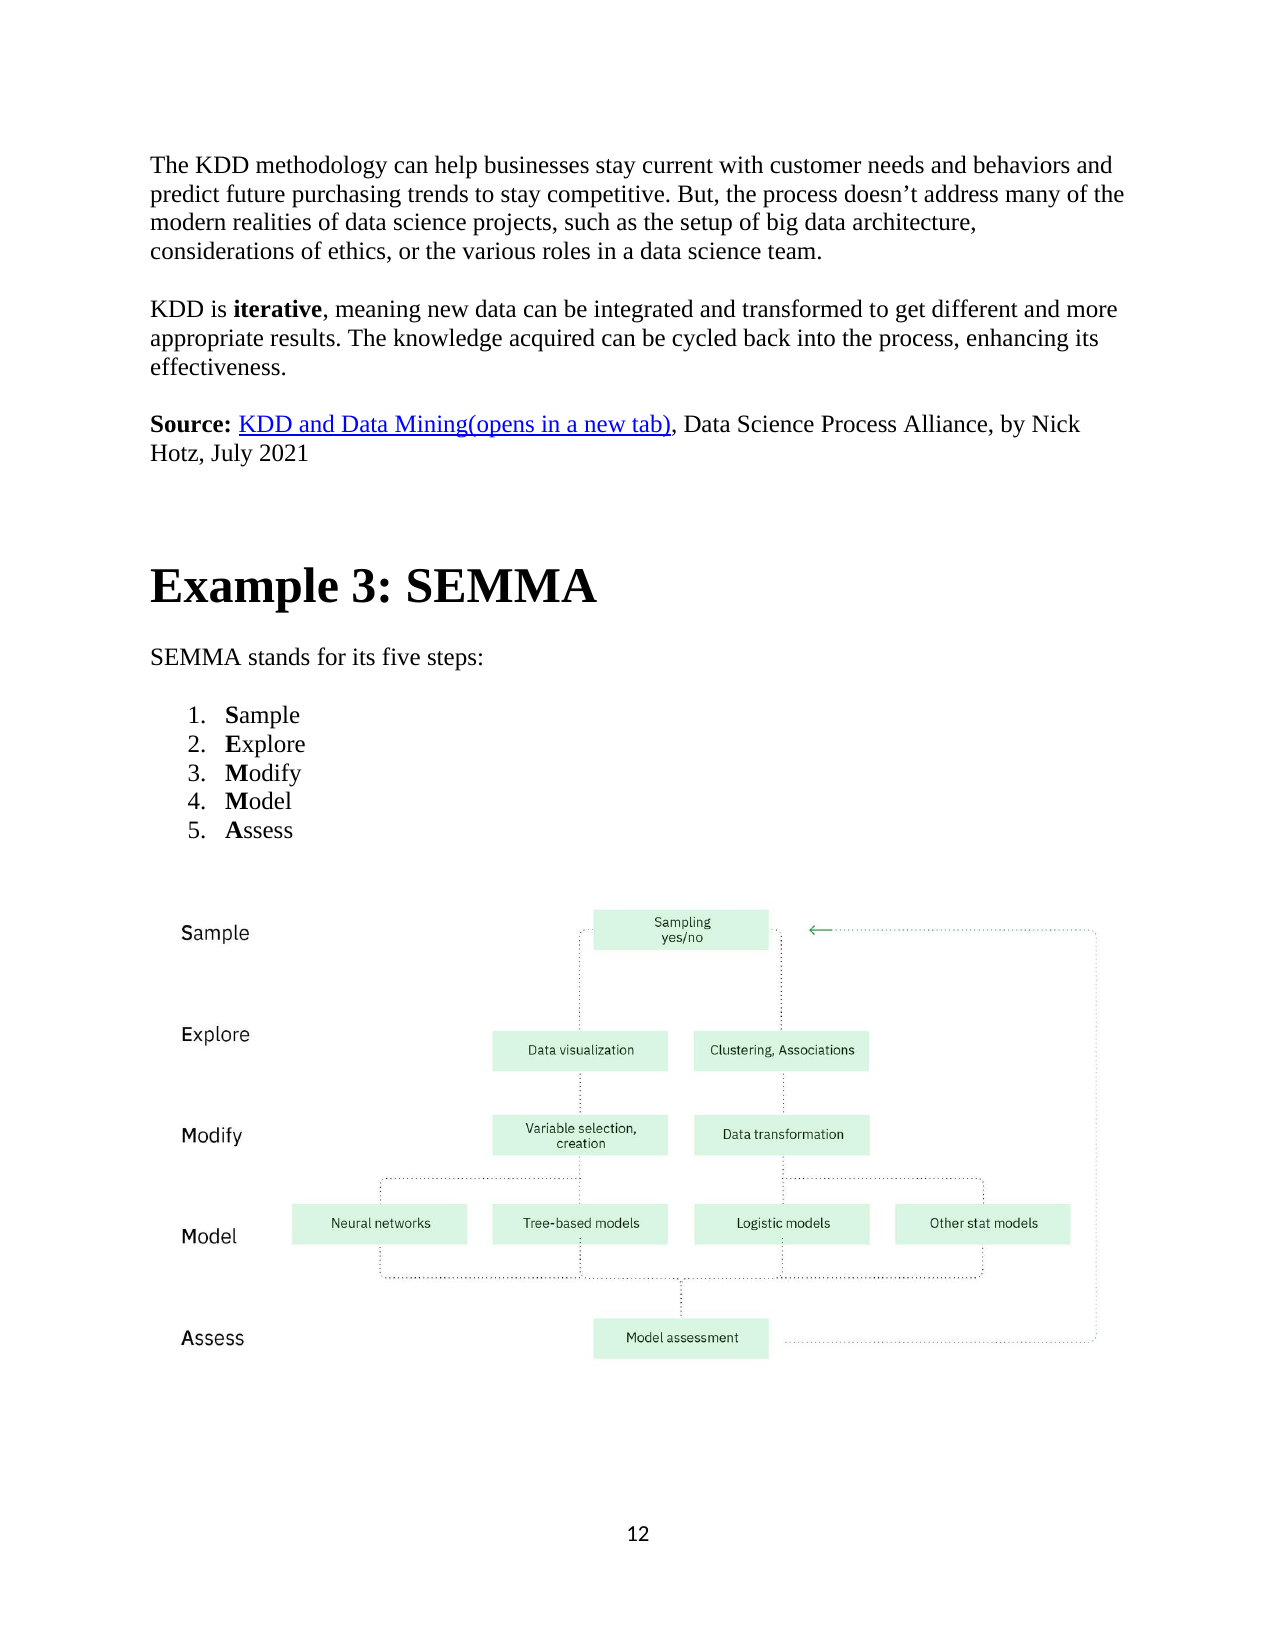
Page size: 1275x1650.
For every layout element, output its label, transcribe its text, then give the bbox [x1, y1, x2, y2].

picture [150, 873, 1125, 1395]
text KDD is iterative, meaning new data can be integrated and transformed to get different and more appropriate results. The knowledge acquired can be cycled back into the process, enhancing its effectiveness. [150, 294, 1125, 380]
list Sample [187, 700, 1125, 729]
text The KDD methodology can help businesses stay current with customer needs and behaviors and predict future purchasing trends to stay competitive. But, the process doesn’t address many of the modern realities of data science projects, such as the setup of big data architecture, considerations of ethics, or the various roles in a data science team. [150, 150, 1125, 265]
text Source: KDD and Data Mining(opens in a new tab), Data Science Process Alliance, by Nick Hotz, July 2021 [150, 409, 1125, 467]
list Modify [187, 758, 1125, 786]
list Explore [187, 729, 1125, 758]
list Assess [187, 815, 1125, 844]
list Model [187, 786, 1125, 815]
text Example 3: SEMMA [150, 556, 1125, 613]
text SEMMA stands for its five steps: [150, 642, 1125, 671]
